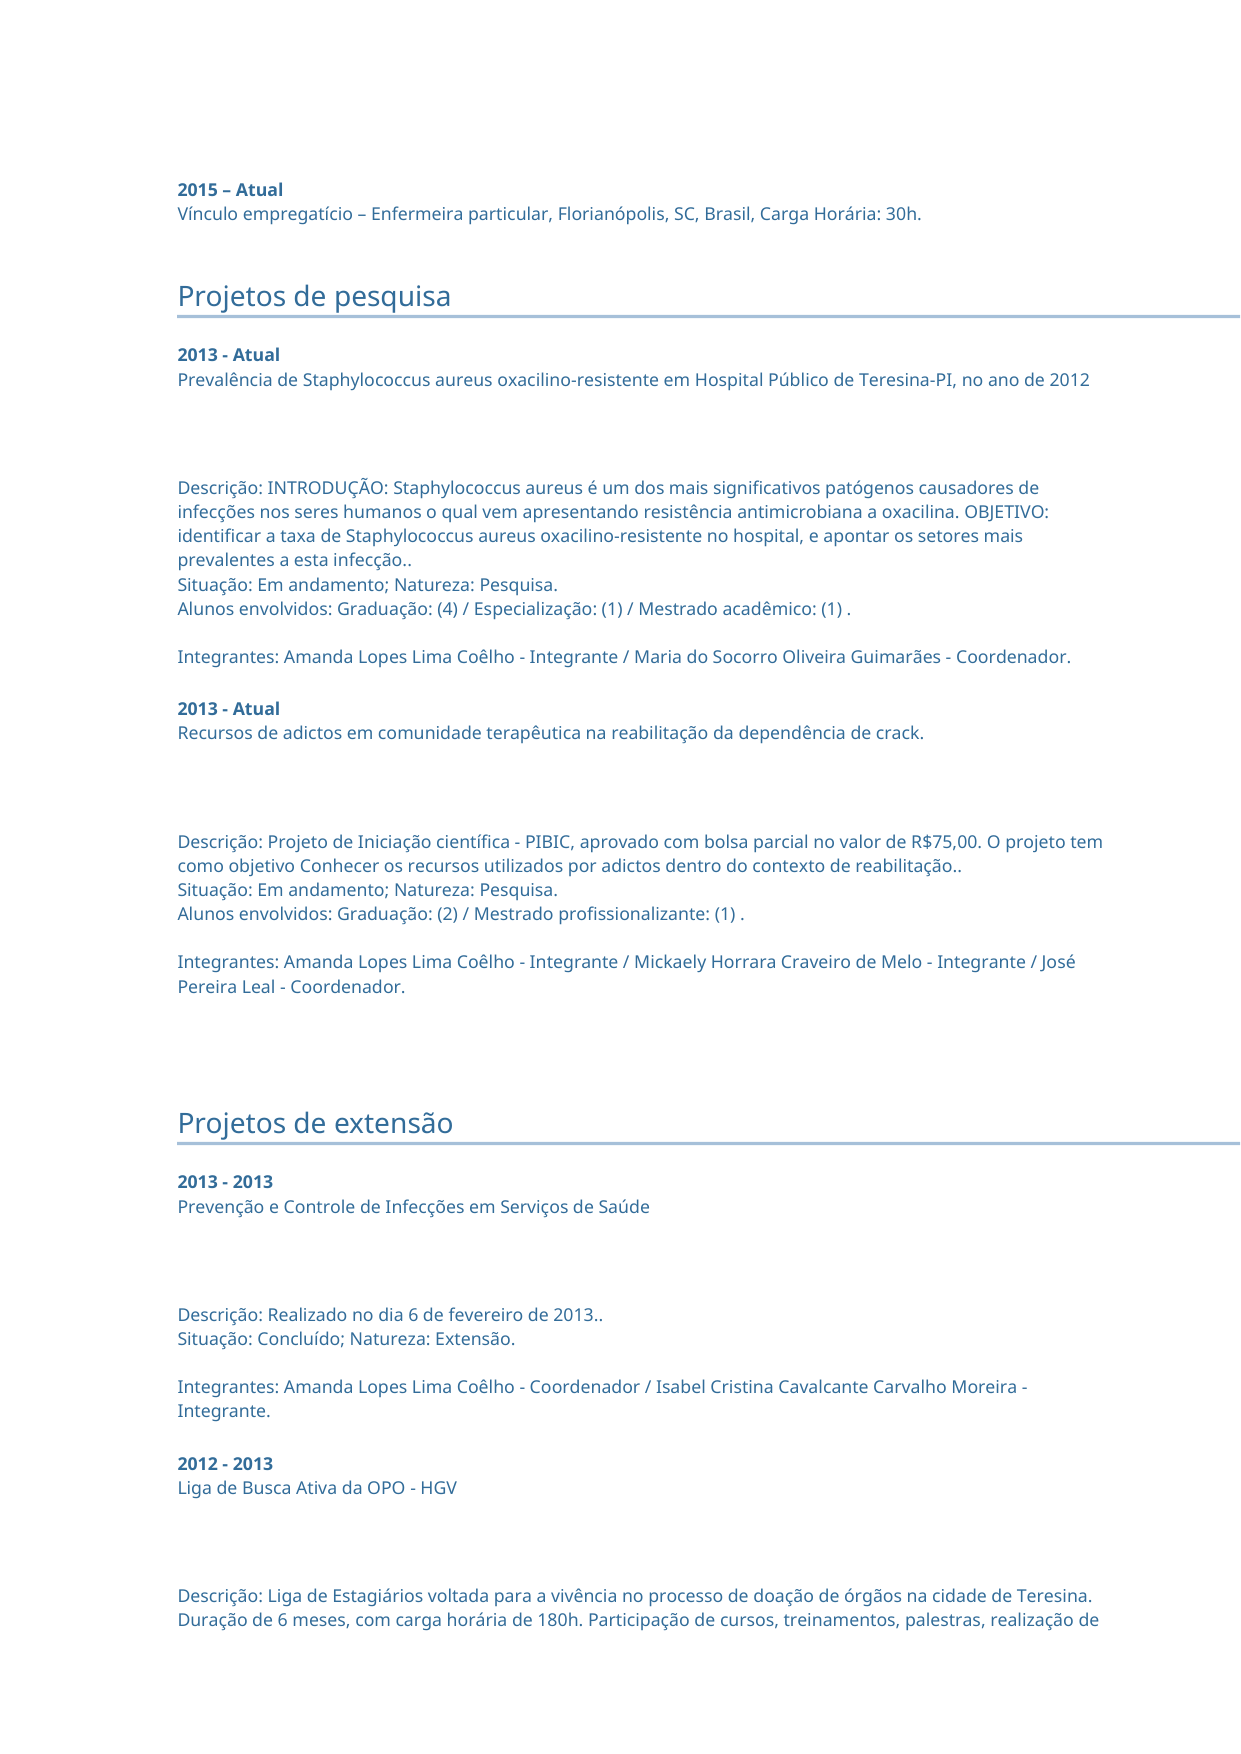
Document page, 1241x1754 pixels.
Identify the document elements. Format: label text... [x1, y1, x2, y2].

text 2015 – Atual [177, 177, 1122, 201]
text Prevenção e Controle de Infecções em Serviços de Saúde [177, 1194, 1122, 1246]
text Descrição: Projeto de Iniciação científica - PIBIC, aprovado com bolsa parcial no valor de R$75,00. O projeto tem como objetivo Conhecer os recursos utilizados por adictos dentro do contexto de reabilitação.. Situação: Em andamento; Natureza: Pesquisa. Alunos envolvidos: Graduação: (2) / Mestrado profissionalizante: (1) . Integrantes: Amanda Lopes Lima Coêlho - Integrante / Mickaely Horrara Craveiro de Melo - Integrante / José Pereira Leal - Coordenador. [177, 829, 1122, 1026]
text Recursos de adictos em comunidade terapêutica na reabilitação da dependência de crack. [177, 721, 1122, 773]
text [177, 1583, 1122, 1632]
text 2013 - 2013 [177, 1170, 1122, 1194]
text Descrição: INTRODUÇÃO: Staphylococcus aureus é um dos mais significativos patógenos causadores de infecções nos seres humanos o qual vem apresentando resistência antimicrobiana a oxacilina. OBJETIVO: identificar a taxa de Staphylococcus aureus oxacilino-resistente no hospital, e apontar os setores mais prevalentes a esta infecção.. Situação: Em andamento; Natureza: Pesquisa. Alunos envolvidos: Graduação: (4) / Especialização: (1) / Mestrado acadêmico: (1) . Integrantes: Amanda Lopes Lima Coêlho - Integrante / Maria do Socorro Oliveira Guimarães - Coordenador. [177, 475, 1122, 697]
text Liga de Busca Ativa da OPO - HGV [177, 1475, 1122, 1527]
text Prevalência de Staphylococcus aureus oxacilino-resistente em Hospital Público de Teresina-PI, no ano de 2012 [177, 367, 1122, 419]
text Projetos de extensão [177, 1082, 1122, 1141]
text 2013 - Atual [177, 343, 1122, 367]
text Vínculo empregatício – Enfermeira particular, Florianópolis, SC, Brasil, Carga Horária: 30h. [177, 201, 1122, 226]
text 2013 - Atual [177, 697, 1122, 721]
text Projetos de pesquisa [177, 277, 1122, 314]
text 2012 - 2013 [177, 1451, 1122, 1475]
text Descrição: Realizado no dia 6 de fevereiro de 2013.. Situação: Concluído; Natureza: Extensão. Integrantes: Amanda Lopes Lima Coêlho - Coordenador / Isabel Cristina Cavalcante Carvalho Moreira - Integrante. [177, 1302, 1122, 1451]
